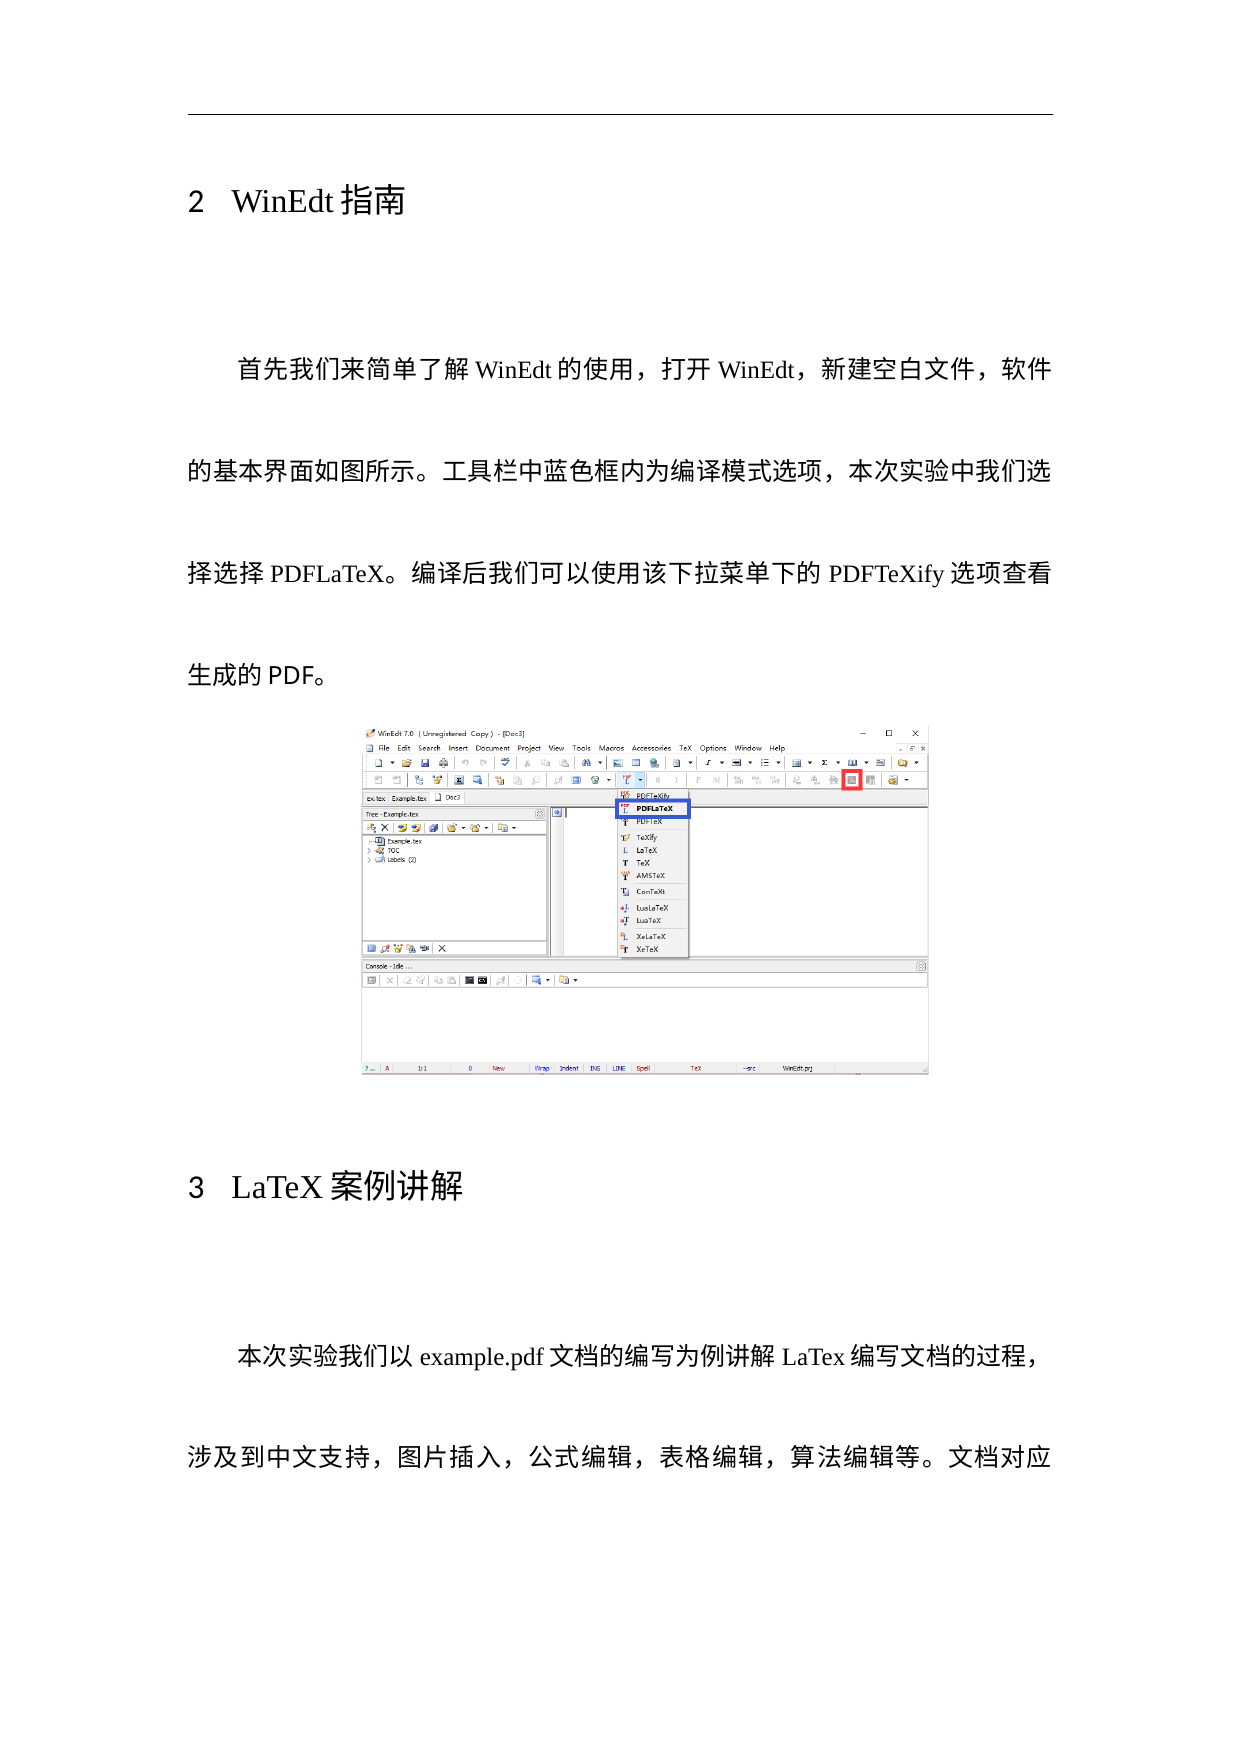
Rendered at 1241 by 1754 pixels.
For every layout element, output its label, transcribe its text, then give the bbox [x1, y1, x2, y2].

subtitle 2 WinEdt指南 [187, 164, 1053, 232]
subtitle 3 LaTeX案例讲解 [187, 1150, 1053, 1218]
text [187, 1320, 1053, 1490]
text 首先我们来简单了解WinEdt的使用，打开WinEdt，新建空白文件，软件的基本界面如图所示。工具栏中蓝色框内为编译模式选项，本次实验中我们选择选择PDFLaTeX。编译后我们可以使用该下拉菜单下的PDFTeXify选项查看生成的PDF。 [187, 334, 1053, 708]
picture [361, 725, 929, 1075]
